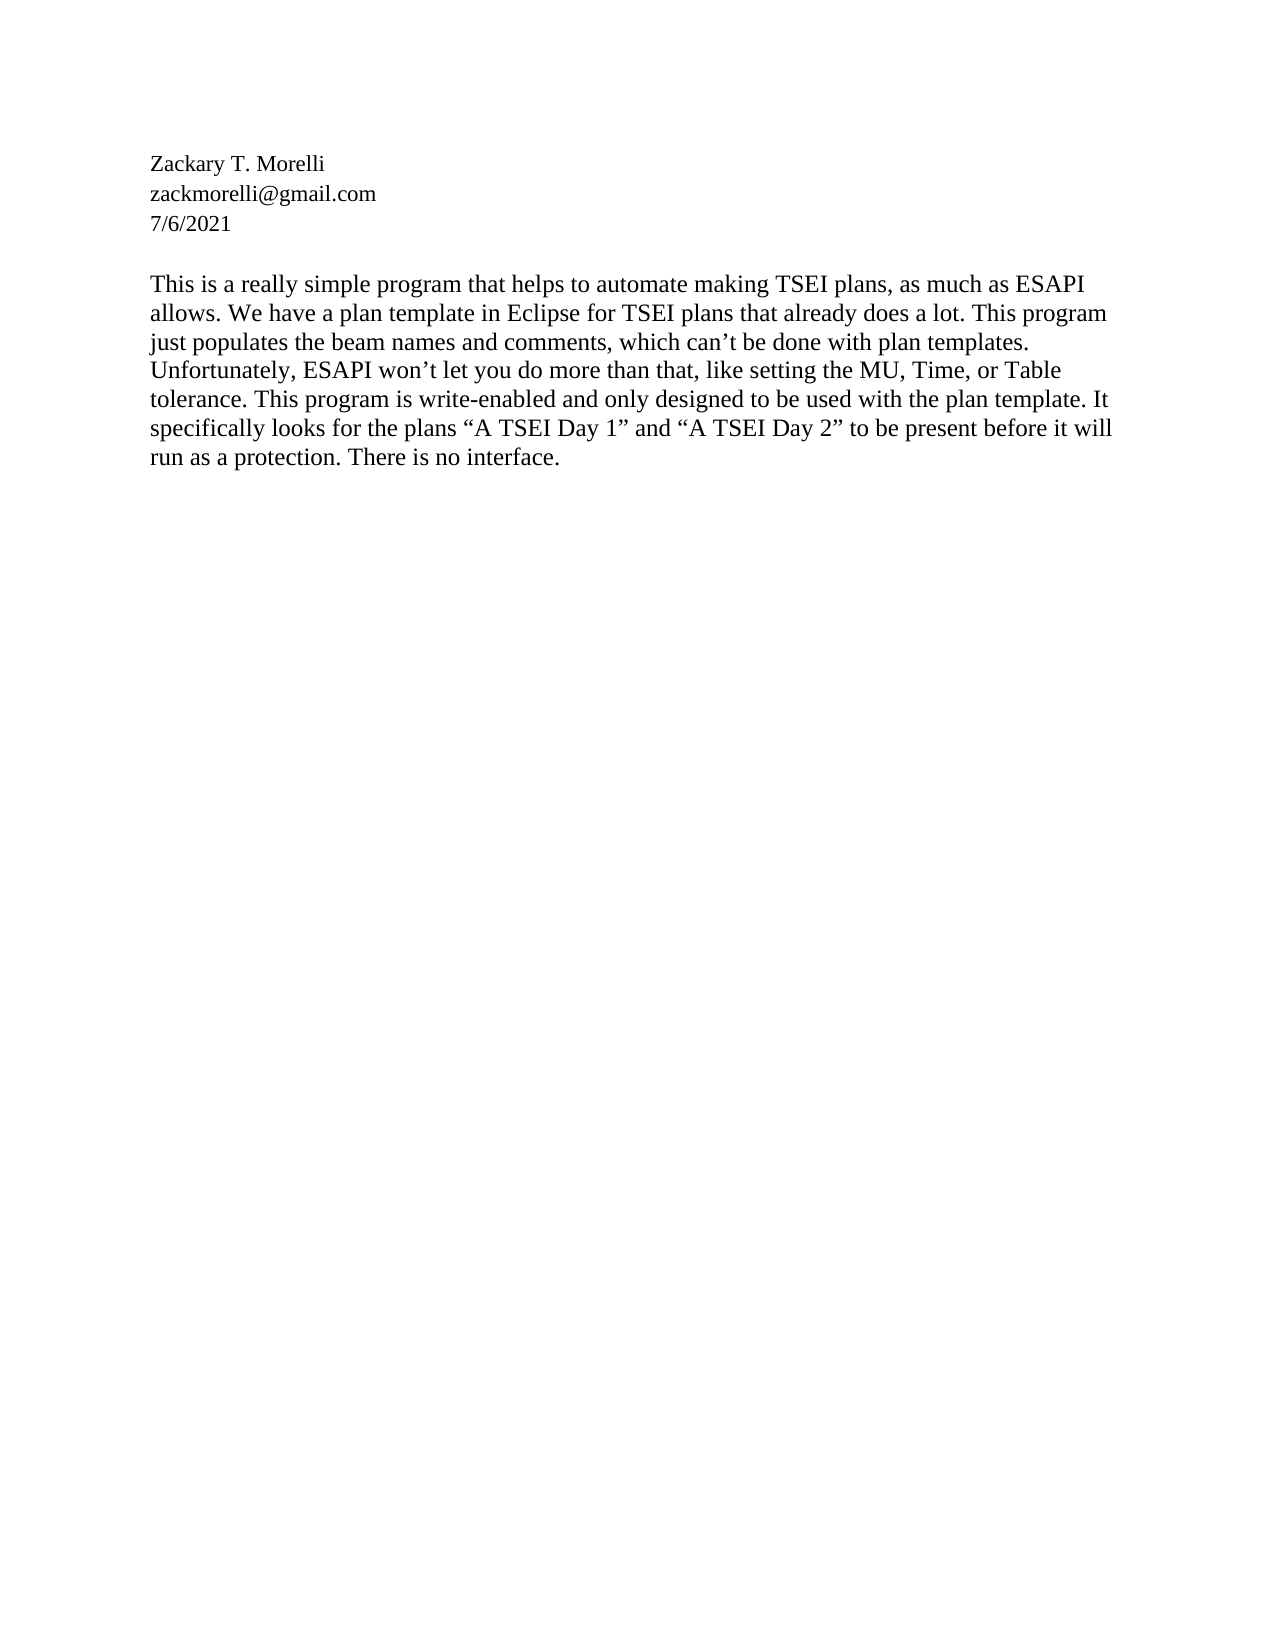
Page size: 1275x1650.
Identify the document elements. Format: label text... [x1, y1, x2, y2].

text This is a really simple program that helps to automate making TSEI plans, as much as ESAPI allows. We have a plan template in Eclipse for TSEI plans that already does a lot. This program just populates the beam names and comments, which can’t be done with plan templates. Unfortunately, ESAPI won’t let you do more than that, like setting the MU, Time, or Table tolerance. This program is write-enabled and only designed to be used with the plan template. It specifically looks for the plans “A TSEI Day 1” and “A TSEI Day 2” to be present before it will run as a protection. There is no interface. [150, 269, 1125, 471]
text Zackary T. Morelli [150, 150, 1125, 176]
text zackmorelli@gmail.com [150, 180, 1125, 207]
text 7/6/2021 [150, 210, 1125, 237]
